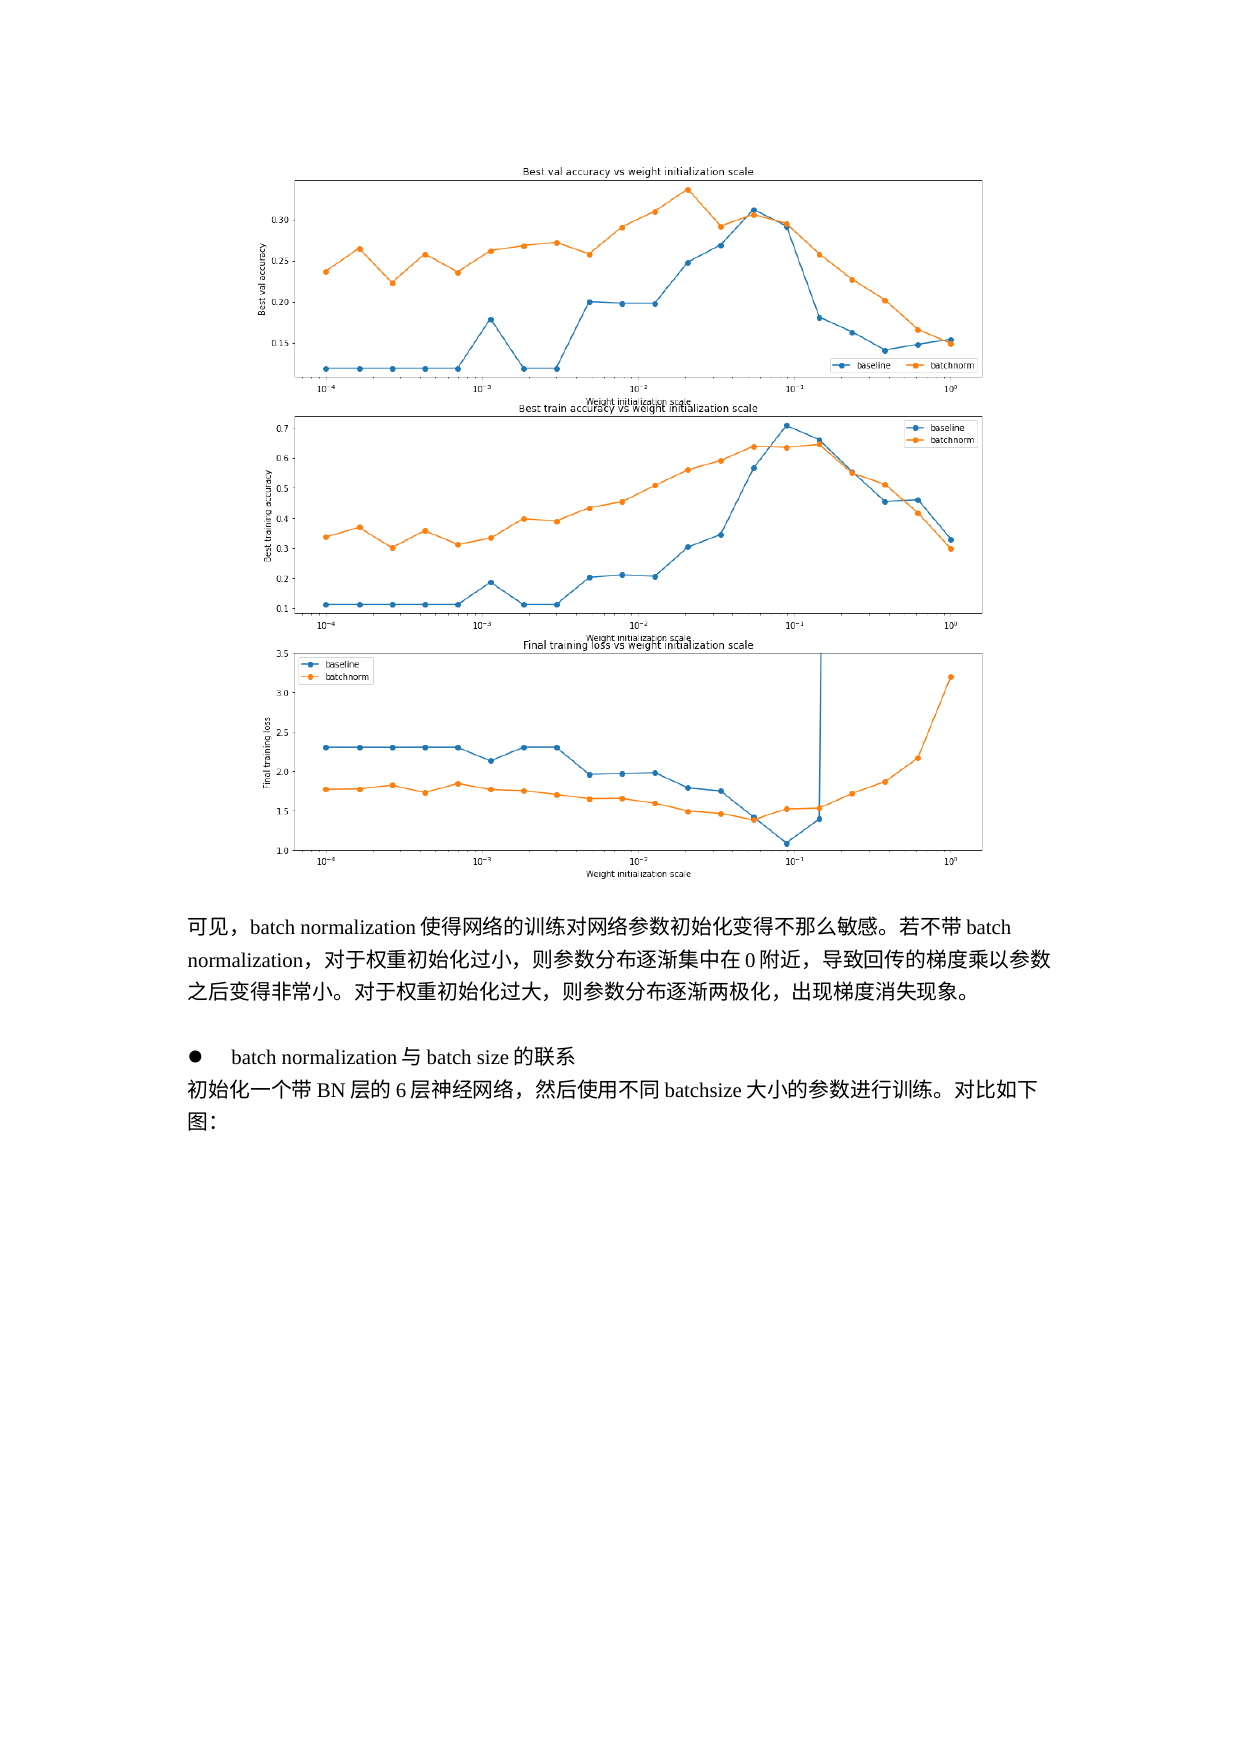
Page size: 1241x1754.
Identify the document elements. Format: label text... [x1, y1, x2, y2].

text 初始化一个带BN层的6层神经网络，然后使用不同batchsize大小的参数进行训练。对比如下图： [187, 1072, 1053, 1137]
text 可见，batch normalization使得网络的训练对网络参数初始化变得不那么敏感。若不带batch normalization，对于权重初始化过小，则参数分布逐渐集中在0附近，导致回传的梯度乘以参数之后变得非常小。对于权重初始化过大，则参数分布逐渐两极化，出现梯度消失现象。 [187, 909, 1053, 1007]
list batch normalization与batch size的联系 [187, 1039, 1053, 1072]
picture [253, 162, 987, 884]
